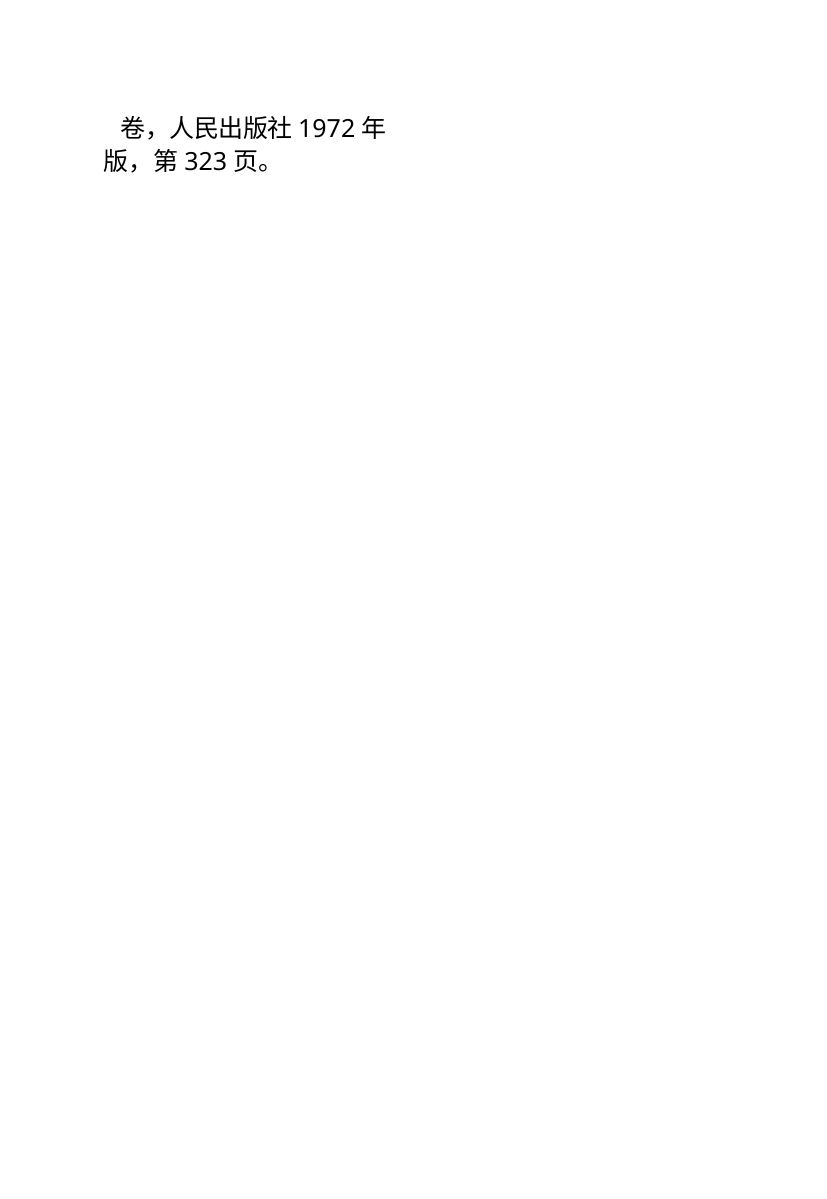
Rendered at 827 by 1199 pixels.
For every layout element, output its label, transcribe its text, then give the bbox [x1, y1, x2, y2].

text 版，第 323 页。 [103, 144, 748, 177]
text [120, 110, 748, 144]
